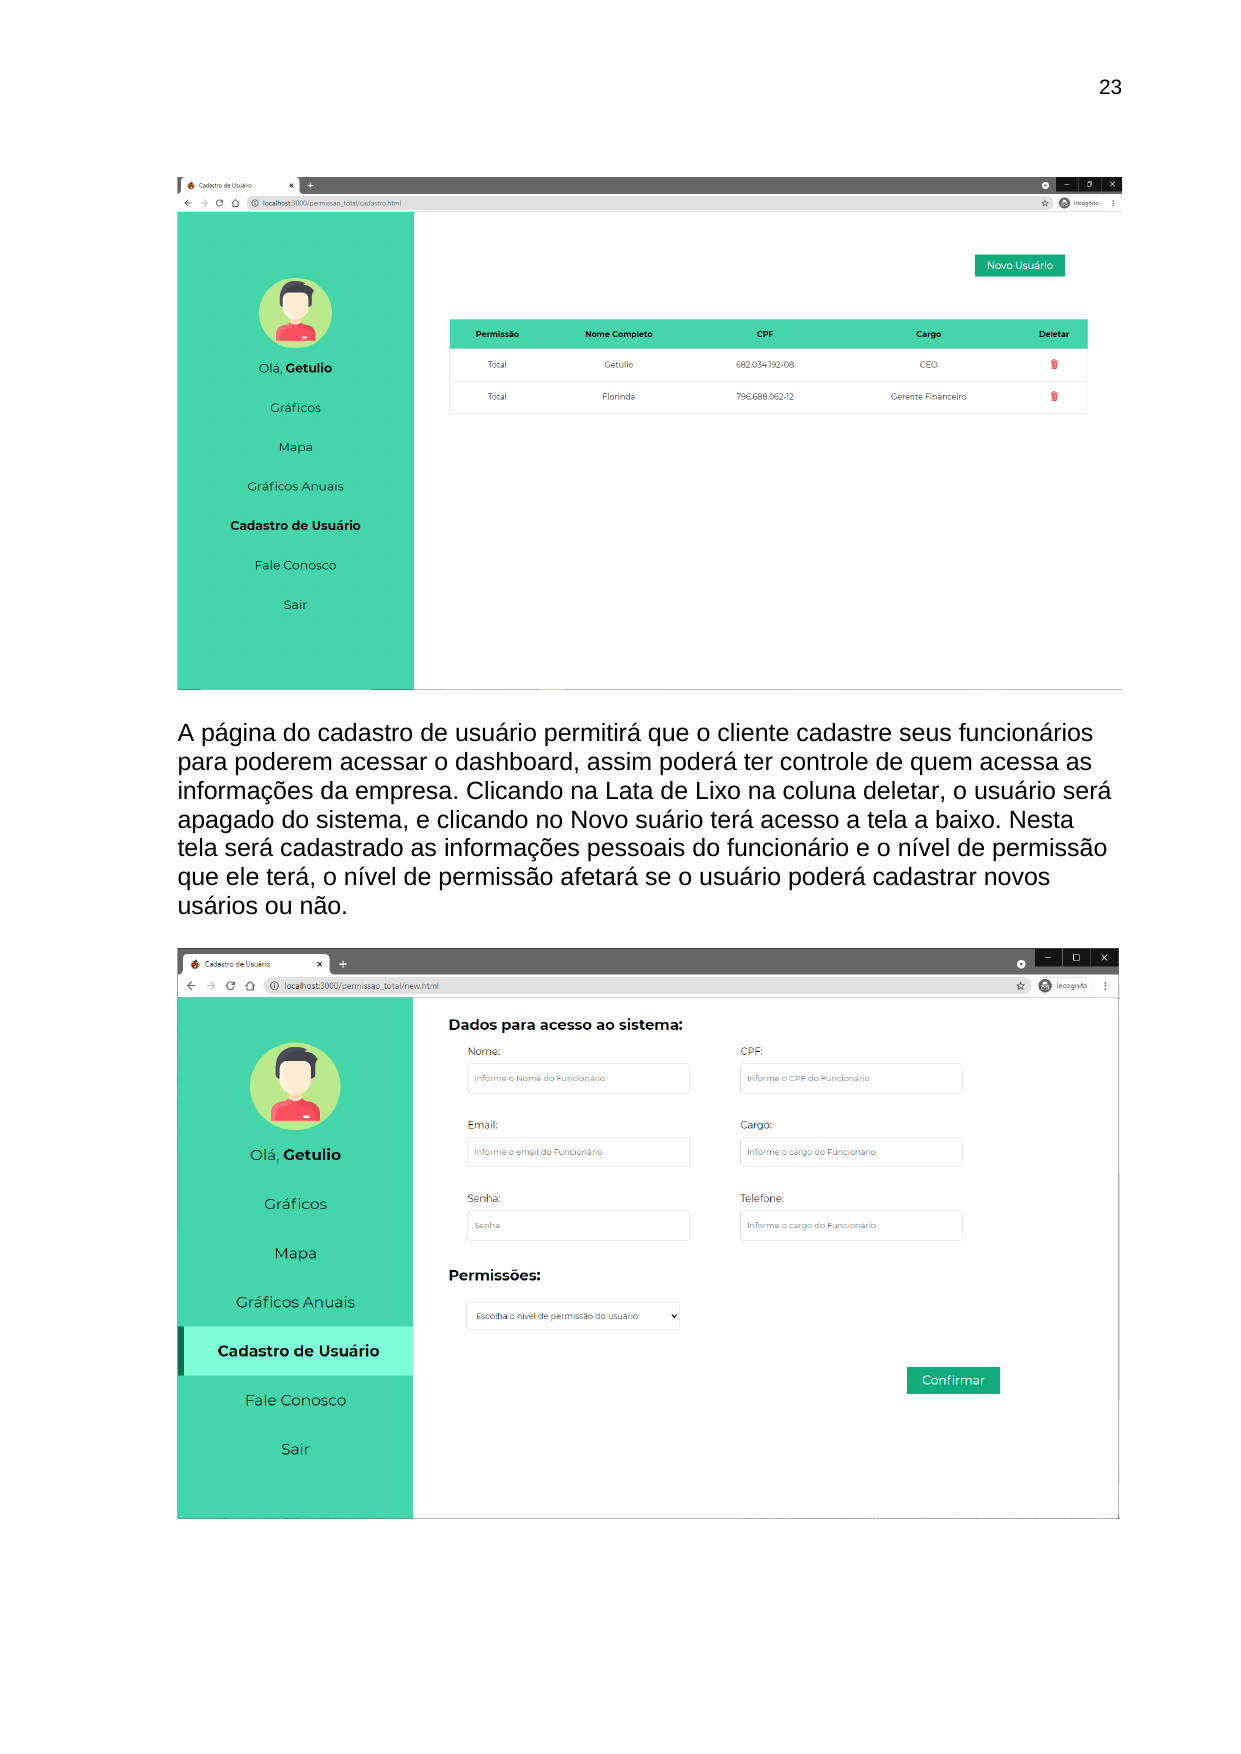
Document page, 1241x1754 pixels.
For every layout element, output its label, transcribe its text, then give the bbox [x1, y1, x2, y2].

text A página do cadastro de usuário permitirá que o cliente cadastre seus funcionários para poderem acessar o dashboard, assim poderá ter controle de quem acessa as informações da empresa. Clicando na Lata de Lixo na coluna deletar, o usuário será apagado do sistema, e clicando no Novo suário terá acesso a tela a baixo. Nesta tela será cadastrado as informações pessoais do funcionário e o nível de permissão que ele terá, o nível de permissão afetará se o usuário poderá cadastrar novos usários ou não. [177, 718, 1122, 920]
picture [177, 948, 1120, 1519]
picture [177, 177, 1123, 690]
